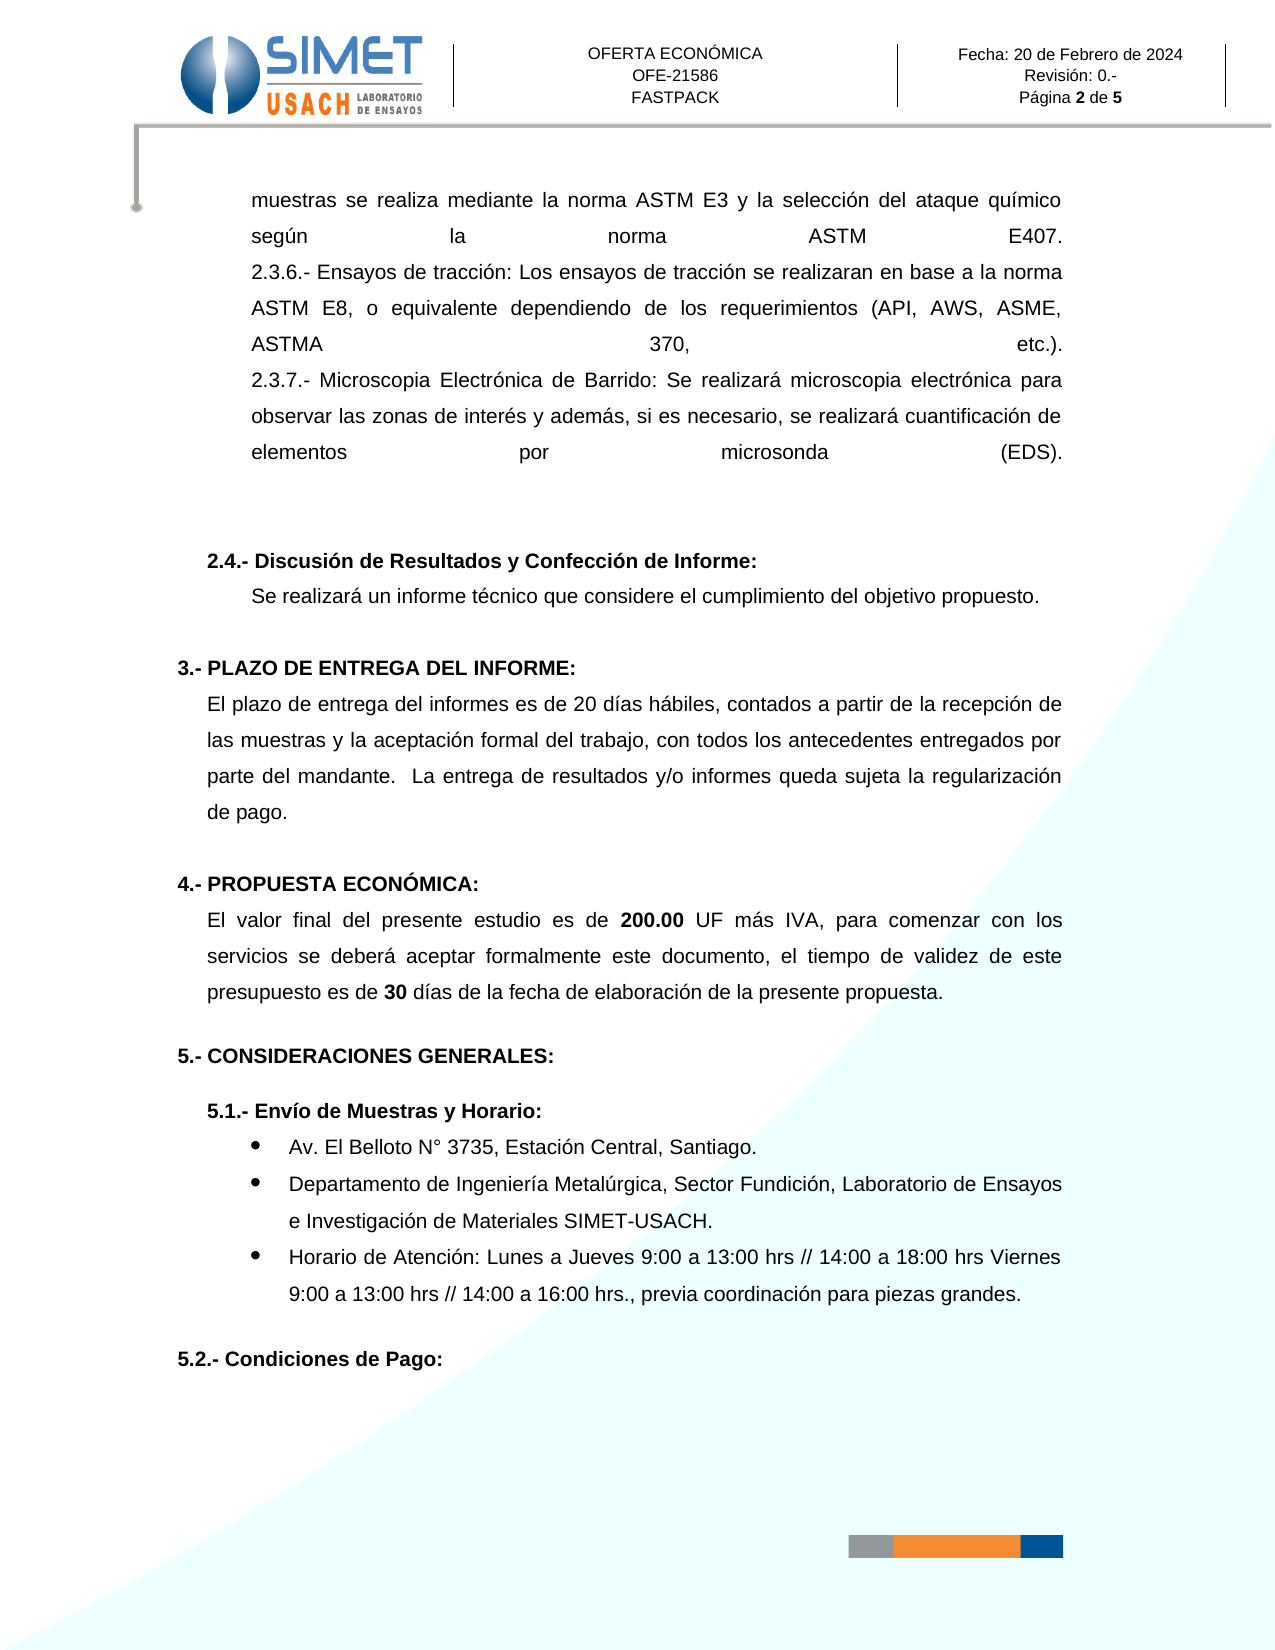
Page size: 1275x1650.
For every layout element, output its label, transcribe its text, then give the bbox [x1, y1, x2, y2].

list Departamento de Ingeniería Metalúrgica, Sector Fundición, Laboratorio de Ensayos e Investigación de Materiales SIMET-USACH. [251, 1172, 1063, 1233]
text Se realizará un informe técnico que considere el cumplimiento del objetivo propuesto. [251, 584, 1063, 608]
text El plazo de entrega del informes es de 20 días hábiles, contados a partir de la recepción de las muestras y la aceptación formal del trabajo, con todos los antecedentes entregados por parte del mandante. La entrega de resultados y/o informes queda sujeta la regularización de pago. [207, 692, 1063, 824]
list Horario de Atención: Lunes a Jueves 9:00 a 13:00 hrs // 14:00 a 18:00 hrs Viernes 9:00 a 13:00 hrs // 14:00 a 16:00 hrs., previa coordinación para piezas grandes. [251, 1245, 1063, 1306]
text El valor final del presente estudio es de 200.00 UF más IVA, para comenzar con los servicios se deberá aceptar formalmente este documento, el tiempo de validez de este presupuesto es de 30 días de la fecha de elaboración de la presente propuesta. [207, 908, 1063, 1004]
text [251, 188, 1063, 509]
list Av. El Belloto N° 3735, Estación Central, Santiago. [251, 1135, 1063, 1160]
picture [126, 22, 1272, 219]
text 3.- PLAZO DE ENTREGA DEL INFORME: [177, 656, 1063, 680]
text 5.1.- Envío de Muestras y Horario: [207, 1099, 1063, 1123]
text 5.2.- Condiciones de Pago: [177, 1347, 1063, 1371]
text 5.- CONSIDERACIONES GENERALES: [177, 1044, 1063, 1068]
text 4.- PROPUESTA ECONÓMICA: [177, 872, 1063, 896]
text 2.4.- Discusión de Resultados y Confección de Informe: [207, 548, 1063, 572]
